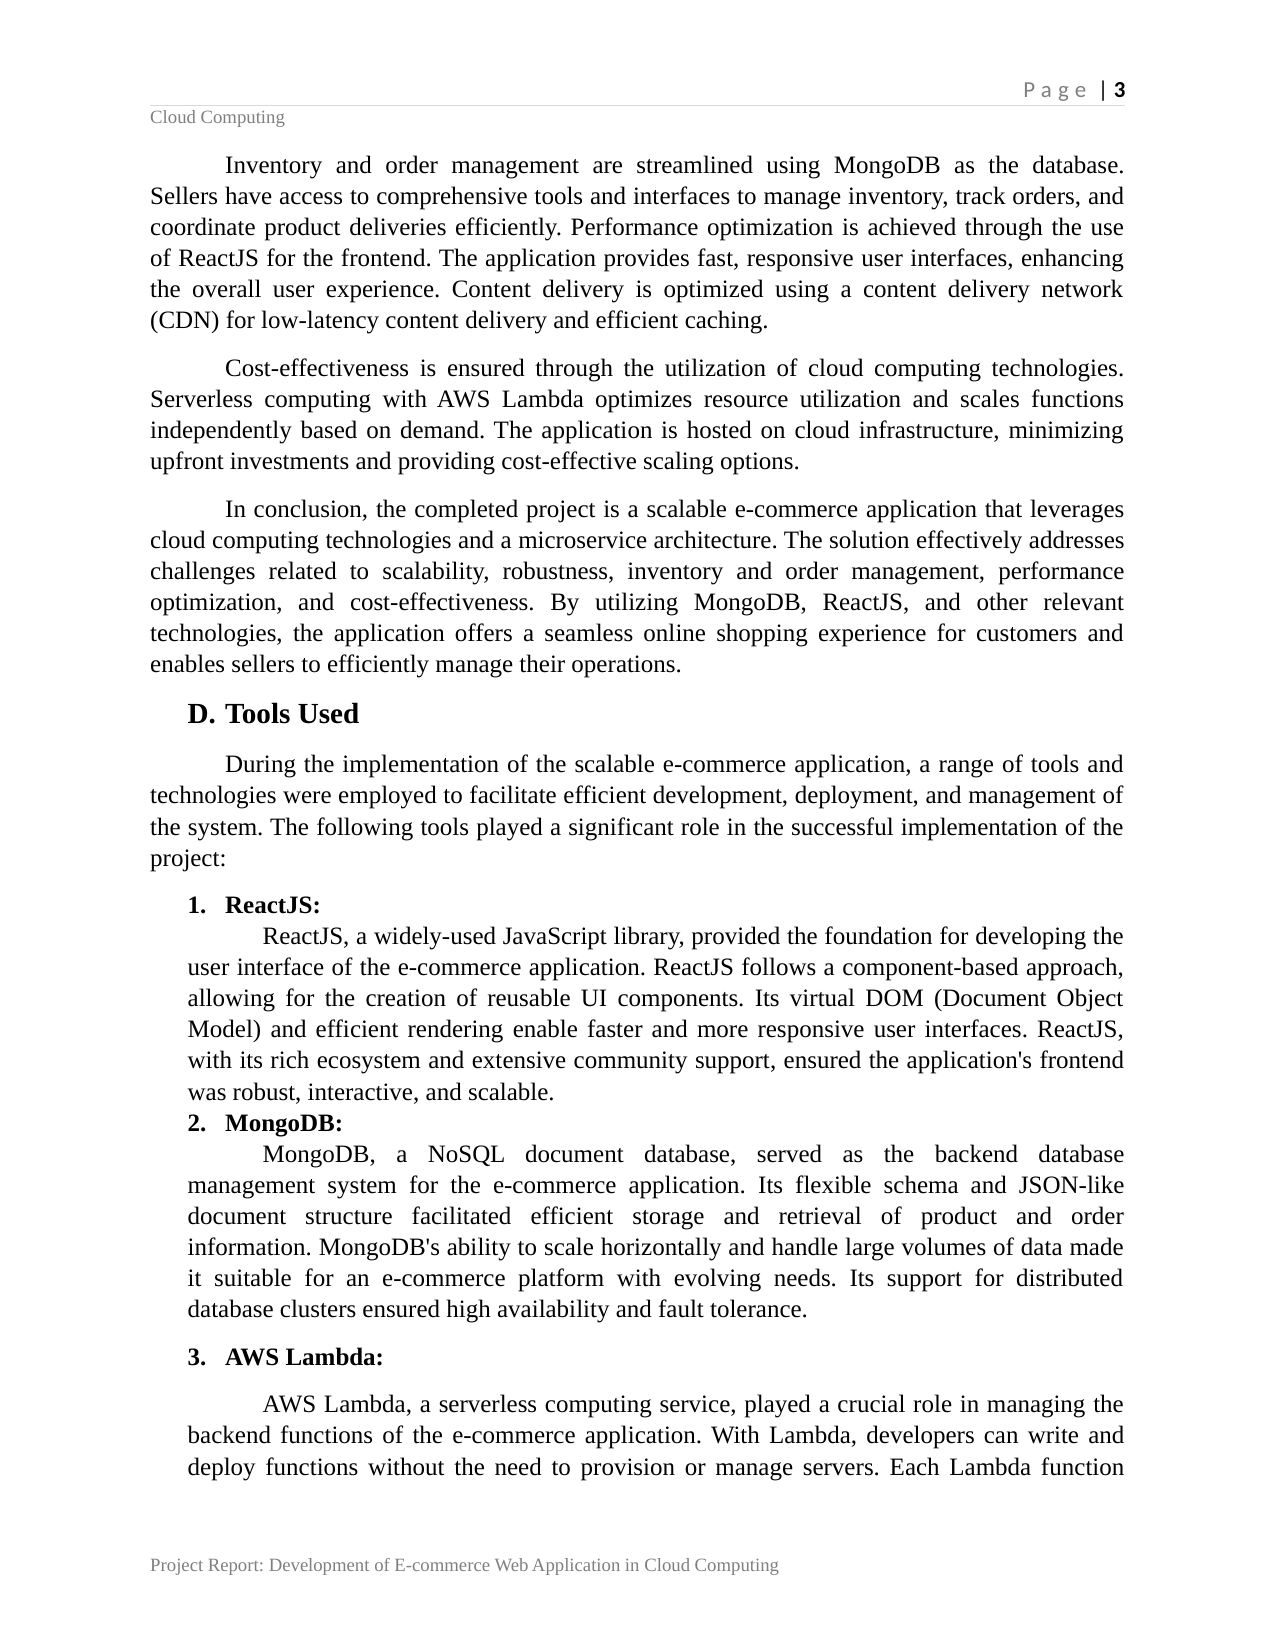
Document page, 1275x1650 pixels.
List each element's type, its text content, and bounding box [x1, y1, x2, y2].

list ReactJS: [187, 890, 1125, 919]
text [187, 1389, 1125, 1480]
list MongoDB: [187, 1108, 1125, 1137]
text Inventory and order management are streamlined using MongoDB as the database. Sellers have access to comprehensive tools and interfaces to manage inventory, track orders, and coordinate product deliveries efficiently. Performance optimization is achieved through the use of ReactJS for the frontend. The application provides fast, responsive user interfaces, enhancing the overall user experience. Content delivery is optimized using a content delivery network (CDN) for low-latency content delivery and efficient caching. [150, 150, 1125, 334]
text In conclusion, the completed project is a scalable e-commerce application that leverages cloud computing technologies and a microservice architecture. The solution effectively addresses challenges related to scalability, robustness, inventory and order management, performance optimization, and cost-effectiveness. By utilizing MongoDB, ReactJS, and other relevant technologies, the application offers a seamless online shopping experience for customers and enables sellers to efficiently manage their operations. [150, 494, 1125, 678]
text Cost-effectiveness is ensured through the utilization of cloud computing technologies. Serverless computing with AWS Lambda optimizes resource utilization and scales functions independently based on demand. The application is hosted on cloud infrastructure, minimizing upfront investments and providing cost-effective scaling options. [150, 353, 1125, 475]
text ReactJS, a widely-used JavaScript library, provided the foundation for developing the user interface of the e-commerce application. ReactJS follows a component-based approach, allowing for the creation of reusable UI components. Its virtual DOM (Document Object Model) and efficient rendering enable faster and more responsive user interfaces. ReactJS, with its rich ecosystem and extensive community support, ensured the application's frontend was robust, interactive, and scalable. [187, 921, 1125, 1106]
list AWS Lambda: [187, 1342, 1125, 1371]
text During the implementation of the scalable e-commerce application, a range of tools and technologies were employed to facilitate efficient development, deployment, and management of the system. The following tools played a significant role in the successful implementation of the project: [150, 749, 1125, 871]
text MongoDB, a NoSQL document database, served as the backend database management system for the e-commerce application. Its flexible schema and JSON-like document structure facilitated efficient storage and retrieval of product and order information. MongoDB's ability to scale horizontally and handle large volumes of data made it suitable for an e-commerce platform with evolving needs. Its support for distributed database clusters ensured high availability and fault tolerance. [187, 1139, 1125, 1323]
list Tools Used [187, 697, 1125, 730]
